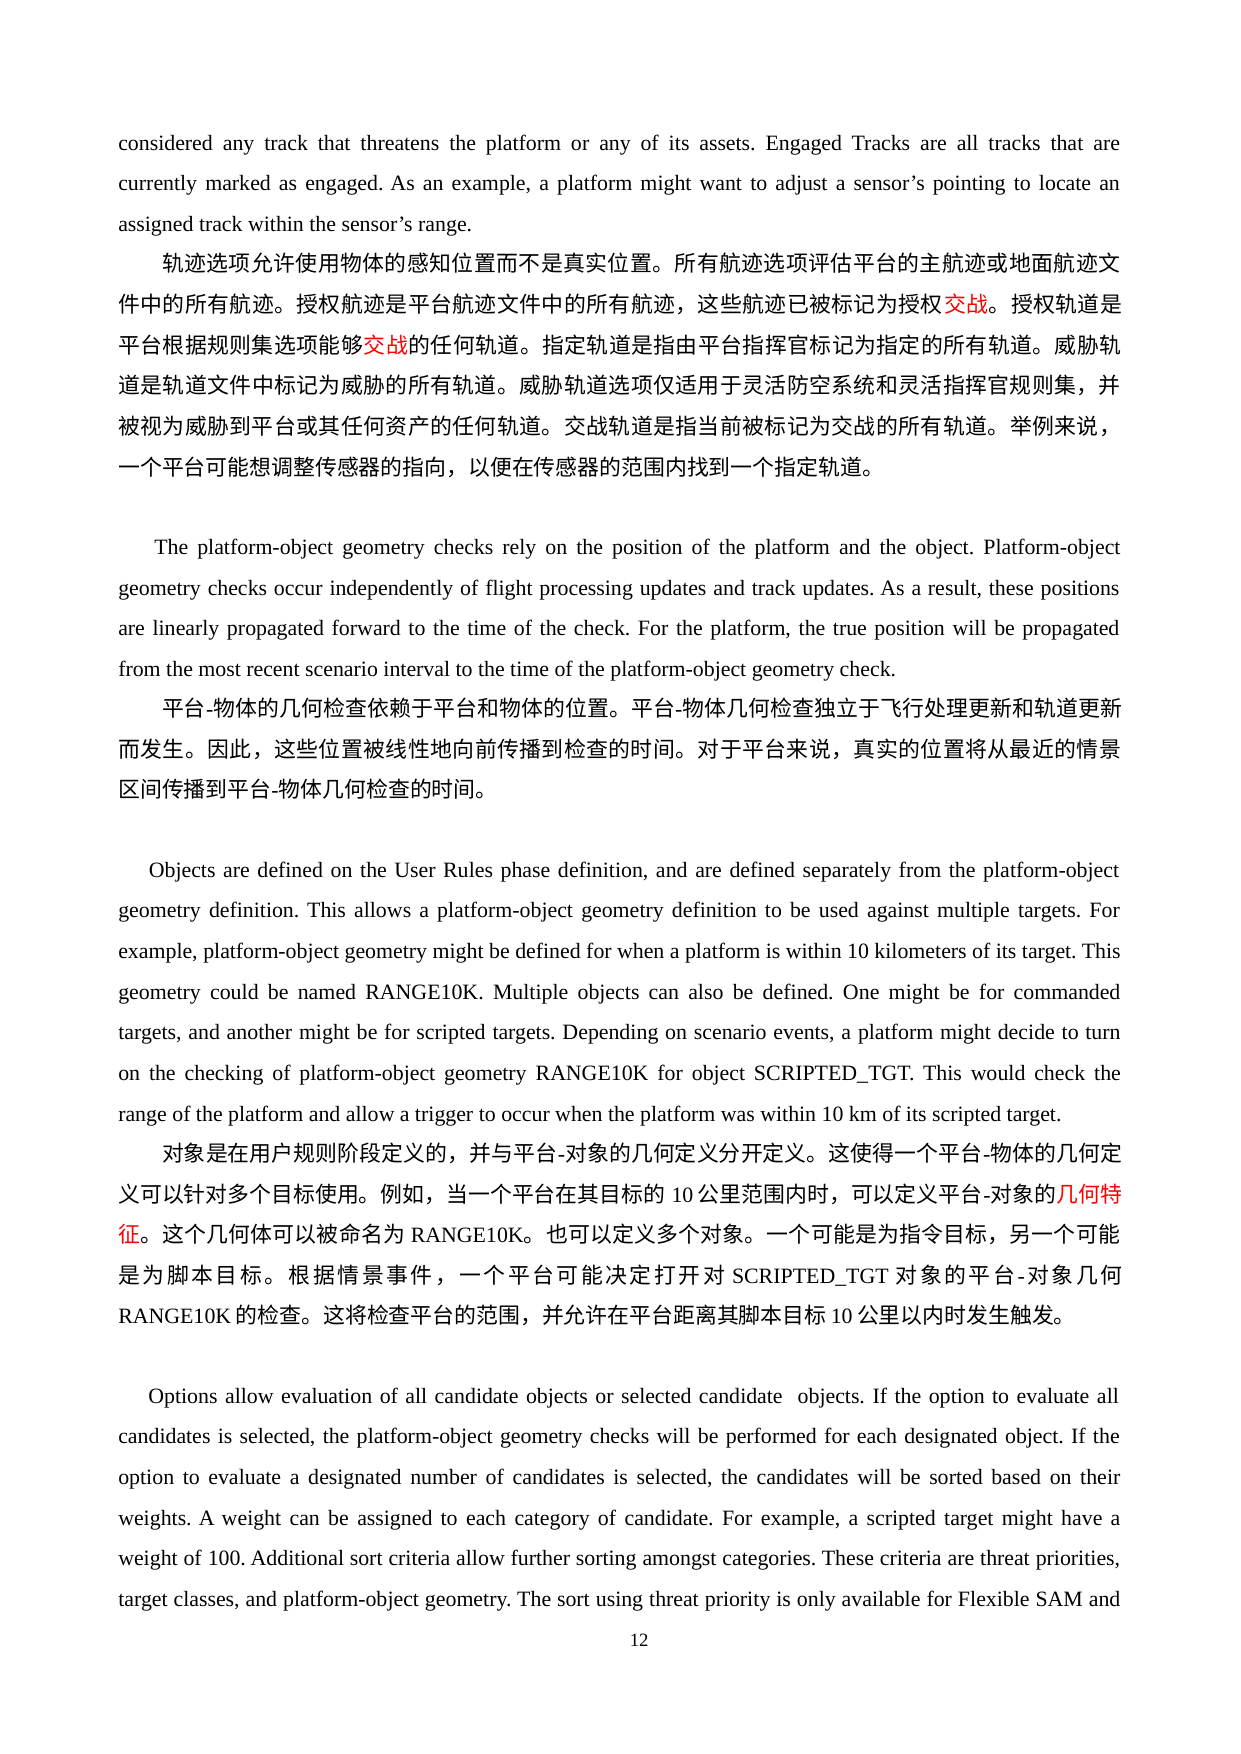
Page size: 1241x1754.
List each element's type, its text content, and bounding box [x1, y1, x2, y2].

text 轨迹选项允许使用物体的感知位置而不是真实位置。所有航迹选项评估平台的主航迹或地面航迹文件中的所有航迹。授权航迹是平台航迹文件中的所有航迹，这些航迹已被标记为授权交战。授权轨道是平台根据规则集选项能够交战的任何轨道。指定轨道是指由平台指挥官标记为指定的所有轨道。威胁轨道是轨道文件中标记为威胁的所有轨道。威胁轨道选项仅适用于灵活防空系统和灵活指挥官规则集，并被视为威胁到平台或其任何资产的任何轨道。交战轨道是指当前被标记为交战的所有轨道。举例来说，一个平台可能想调整传感器的指向，以便在传感器的范围内找到一个指定轨道。 [118, 246, 1122, 482]
text 平台-物体的几何检查依赖于平台和物体的位置。平台-物体几何检查独立于飞行处理更新和轨道更新而发生。因此，这些位置被线性地向前传播到检查的时间。对于平台来说，真实的位置将从最近的情景区间传播到平台-物体几何检查的时间。 [118, 691, 1122, 804]
text Objects are defined on the User Rules phase definition, and are defined separately from the platform-object geometry definition. This allows a platform-object geometry definition to be used against multiple targets. For example, platform-object geometry might be defined for when a platform is within 10 kilometers of its target. This geometry could be named RANGE10K. Multiple objects can also be defined. One might be for commanded targets, and another might be for scripted targets. Depending on scenario events, a platform might decide to turn on the checking of platform-object geometry RANGE10K for object SCRIPTED_TGT. This would check the range of the platform and allow a trigger to occur when the platform was within 10 km of its scripted target. [118, 812, 1122, 1129]
